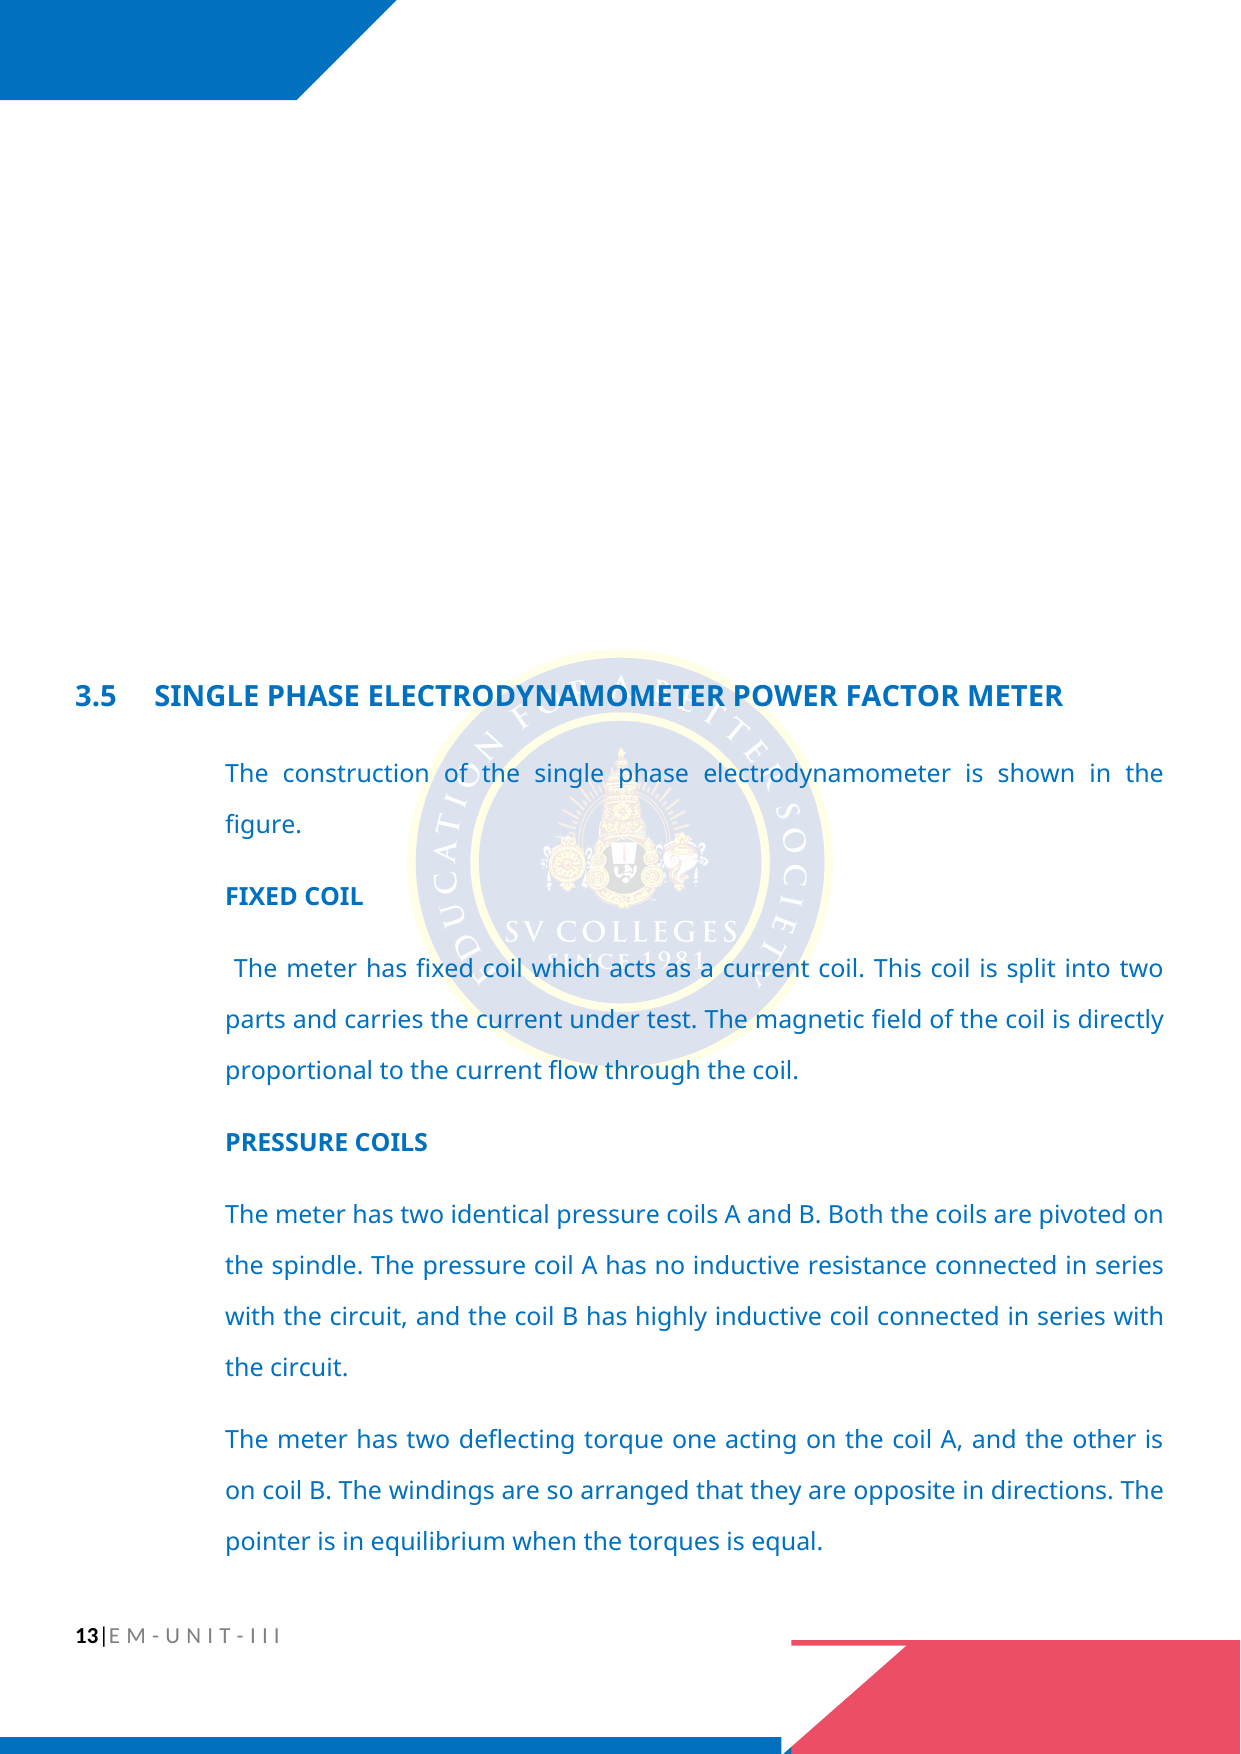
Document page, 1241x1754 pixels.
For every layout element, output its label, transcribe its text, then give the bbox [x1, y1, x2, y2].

text The meter has two identical pressure coils A and B. Both the coils are pivoted on the spindle. The pressure coil A has no inductive resistance connected in series with the circuit, and the coil B has highly inductive coil connected in series with the circuit. [225, 1196, 1165, 1384]
text The construction of the single phase electrodynamometer is shown in the figure. [225, 756, 1165, 841]
text The meter has fixed coil which acts as a current coil. This coil is split into two parts and carries the current under test. The magnetic field of the coil is directly proportional to the current flow through the coil. [225, 951, 1165, 1087]
text 3.5 SINGLE PHASE ELECTRODYNAMOMETER POWER FACTOR METER [75, 676, 1165, 715]
text The meter has two deflecting torque one acting on the coil A, and the other is on coil B. The windings are so arranged that they are opposite in directions. The pointer is in equilibrium when the torques is equal. [225, 1421, 1165, 1558]
text PRESSURE COILS [225, 1124, 1165, 1159]
text FIXED COIL [225, 879, 1165, 913]
